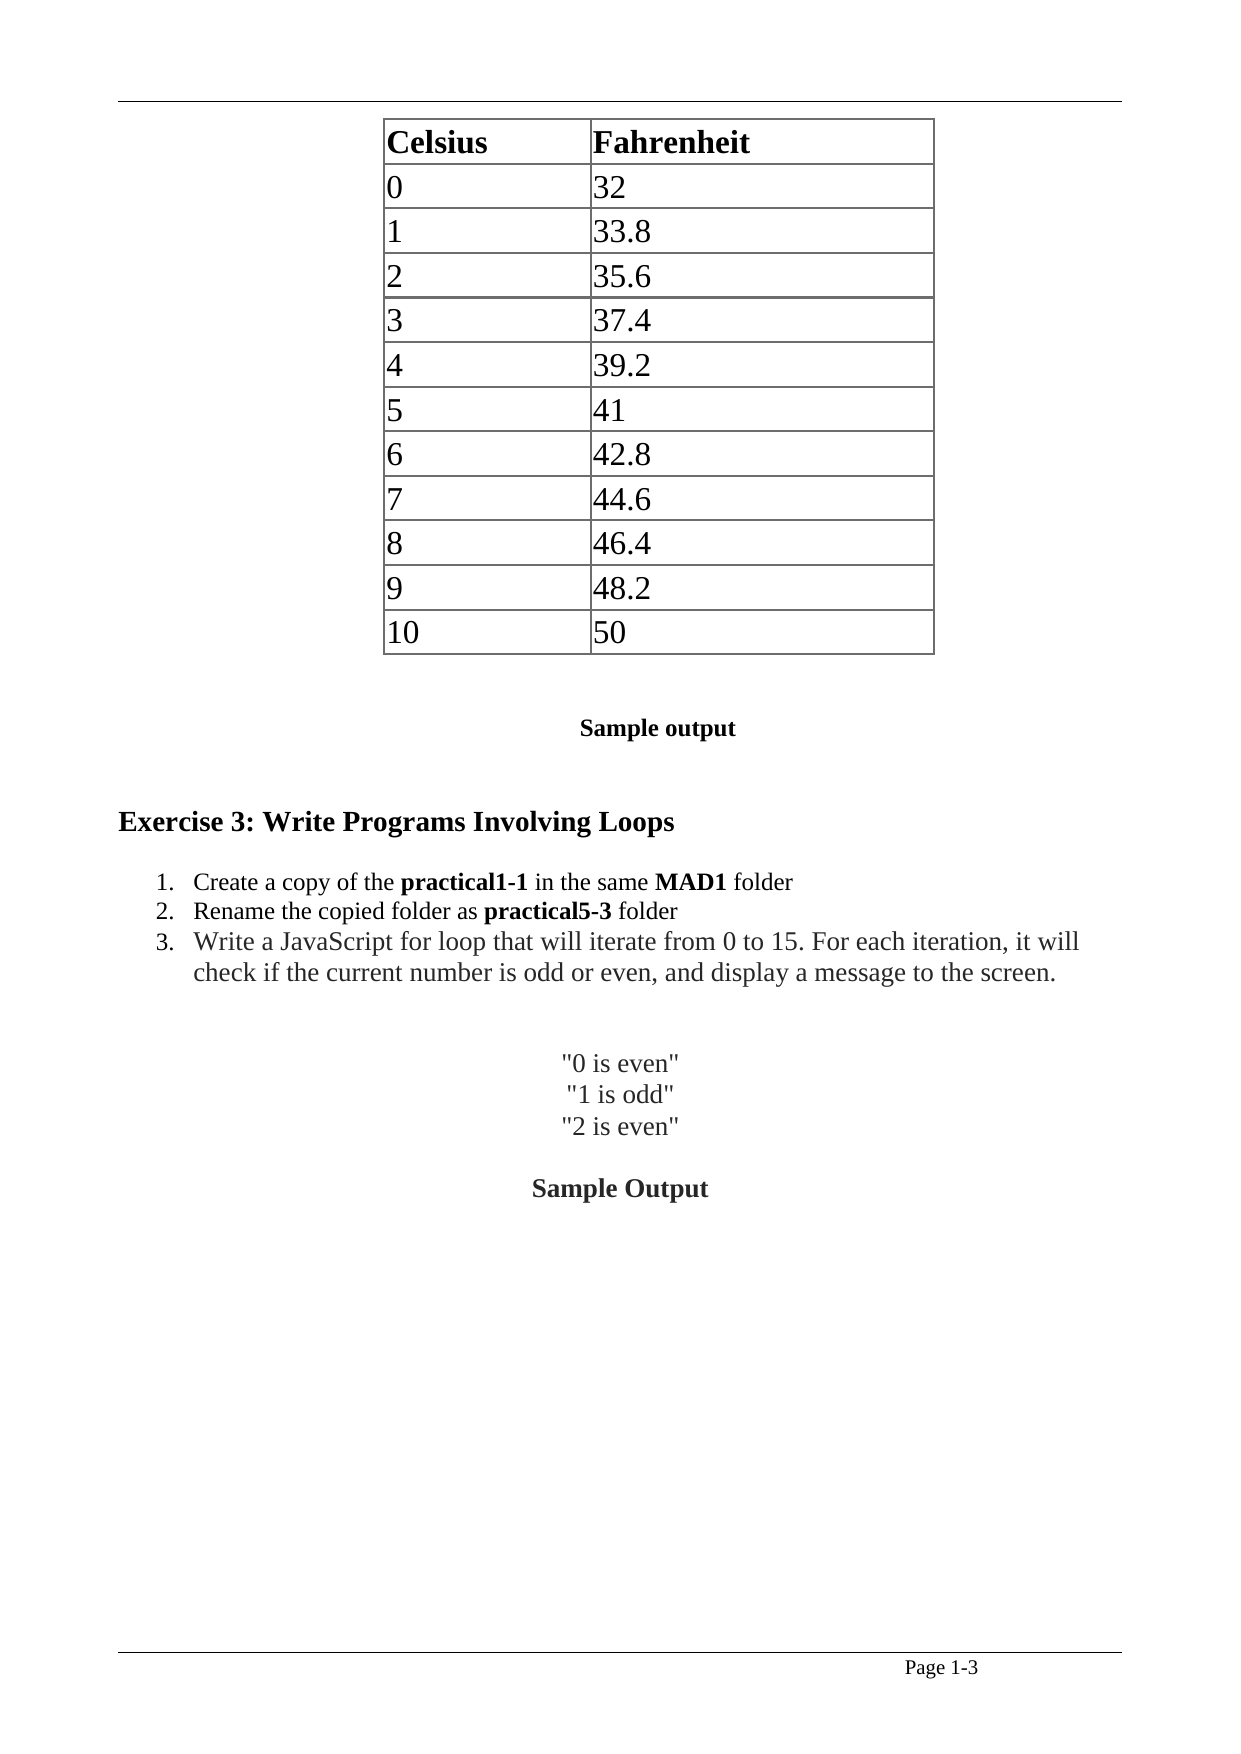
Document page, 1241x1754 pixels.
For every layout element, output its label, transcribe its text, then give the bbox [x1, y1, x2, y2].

table_cell 44.6 [592, 477, 933, 519]
table_cell 50 [592, 611, 933, 653]
list Rename the copied folder as practical5-3 folder [156, 896, 1122, 925]
table_cell 41 [592, 388, 933, 430]
table_cell 37.4 [592, 299, 933, 341]
table_cell 48.2 [592, 566, 933, 608]
table_cell 1 [385, 209, 590, 252]
text "2 is even" [118, 1110, 1122, 1141]
table_cell 39.2 [592, 343, 933, 386]
list Write a JavaScript for loop that will iterate from 0 to 15. For each iteration, it will check if the current number is odd or even, and display a message to the screen. [156, 925, 1122, 987]
table_cell 33.8 [592, 209, 933, 252]
table_cell 9 [385, 566, 590, 608]
text Exercise 3: Write Programs Involving Loops [118, 804, 1122, 838]
text Sample Output [118, 1172, 1122, 1203]
table_cell 5 [385, 388, 590, 430]
text "1 is odd" [118, 1078, 1122, 1110]
table_cell 32 [592, 165, 933, 207]
table_cell 6 [385, 432, 590, 475]
table_cell 8 [385, 521, 590, 564]
table_cell 10 [385, 611, 590, 653]
table_cell 0 [385, 165, 590, 207]
table_header Fahrenheit [592, 120, 933, 163]
table_cell 3 [385, 299, 590, 341]
table_cell 46.4 [592, 521, 933, 564]
list Create a copy of the practical1-1 in the same MAD1 folder [156, 867, 1122, 896]
table_cell 35.6 [592, 254, 933, 296]
table_cell 2 [385, 254, 590, 296]
table_header Celsius [385, 120, 590, 163]
table_cell 7 [385, 477, 590, 519]
table_cell 42.8 [592, 432, 933, 475]
text "0 is even" [118, 1047, 1122, 1078]
table_cell 4 [385, 343, 590, 386]
list Sample output [193, 713, 1122, 742]
